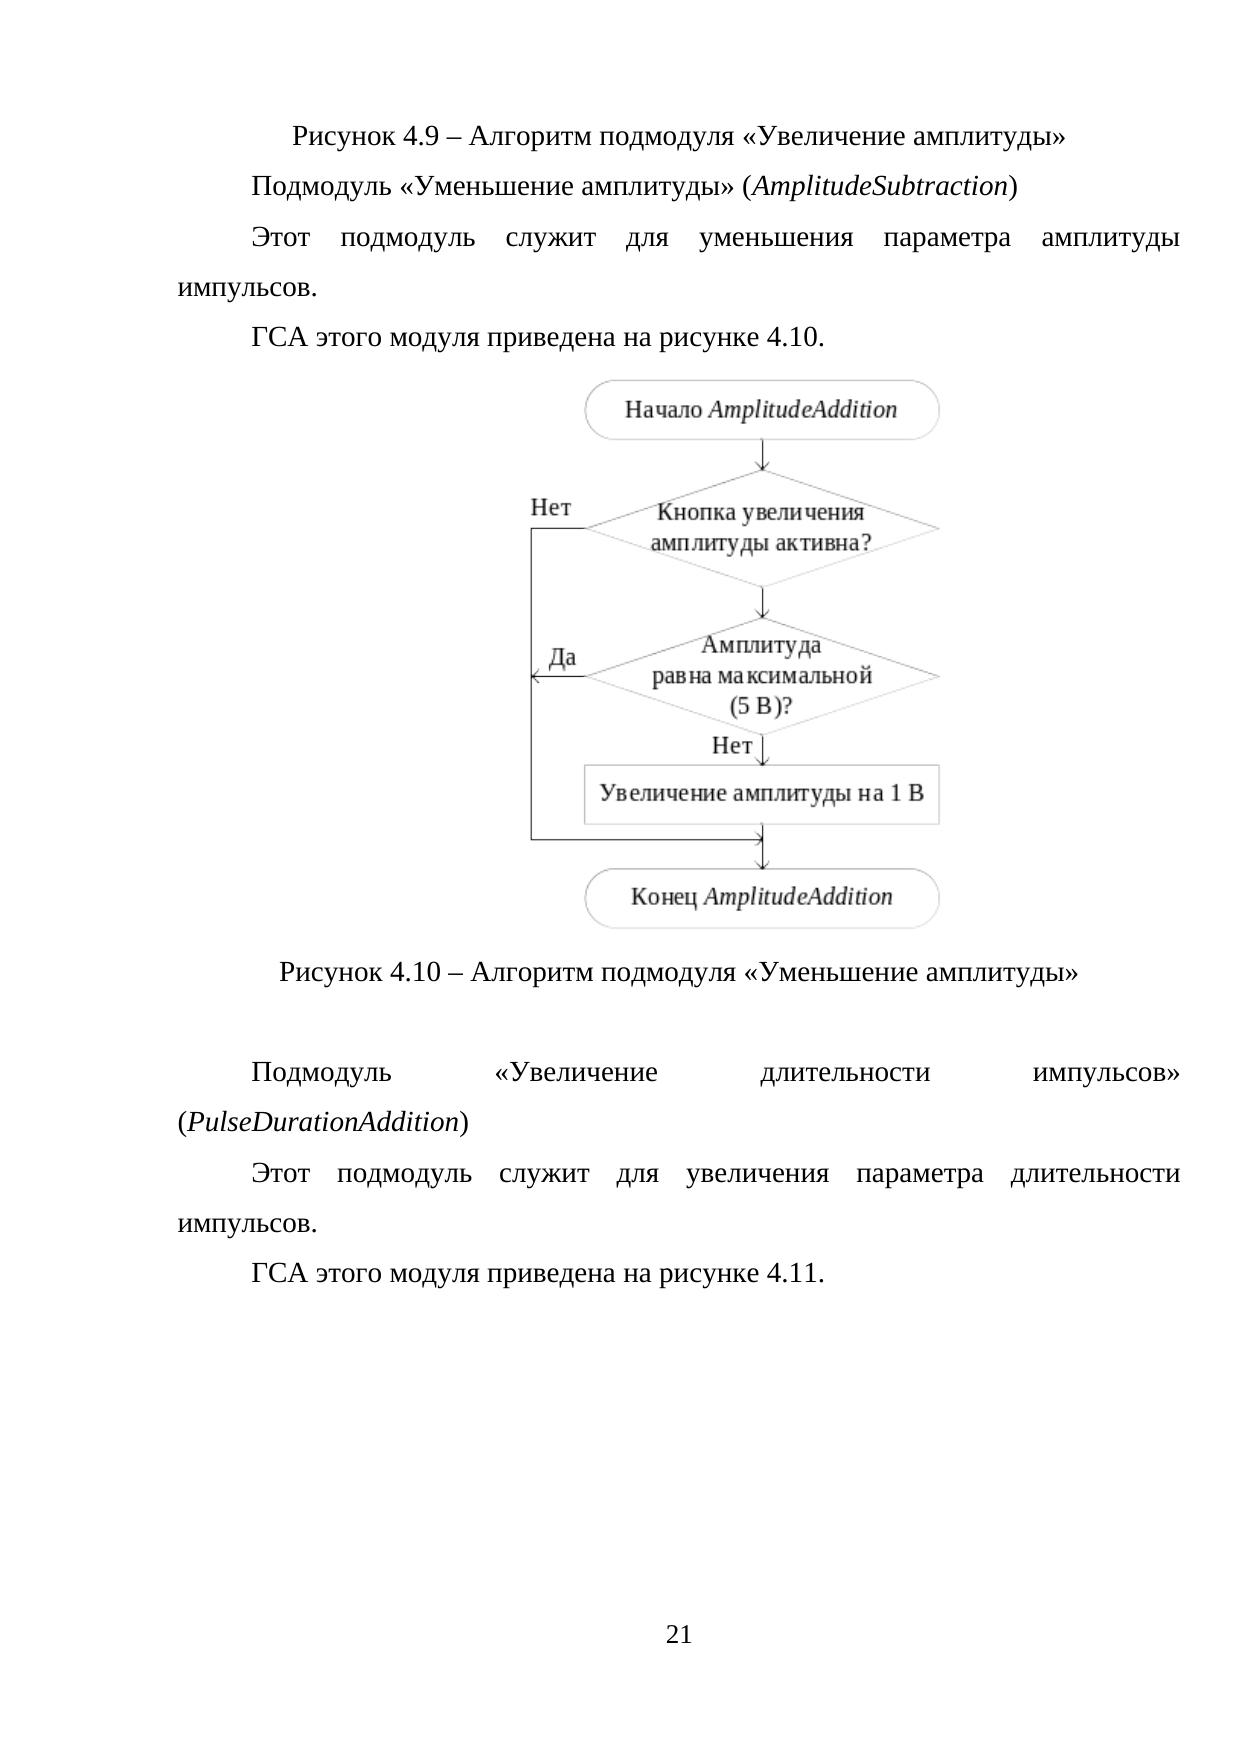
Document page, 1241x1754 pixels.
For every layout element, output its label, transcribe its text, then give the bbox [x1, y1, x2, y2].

text Подмодуль «Увеличение длительности импульсов» (PulseDurationAddition) [177, 1054, 1181, 1138]
text Рисунок 4.10 – Алгоритм подмодуля «Уменьшение амплитуды» [177, 954, 1181, 987]
text Этот подмодуль служит для уменьшения параметра амплитуды импульсов. [177, 219, 1181, 303]
text ГСА этого модуля приведена на рисунке 4.10. [177, 319, 1181, 353]
text Рисунок 4.9 – Алгоритм подмодуля «Увеличение амплитуды» [177, 118, 1181, 152]
text Подмодуль «Уменьшение амплитуды» (AmplitudeSubtraction) [177, 168, 1181, 202]
text Этот подмодуль служит для увеличения параметра длительности импульсов. [177, 1155, 1181, 1239]
text ГСА этого модуля приведена на рисунке 4.11. [177, 1256, 1181, 1289]
